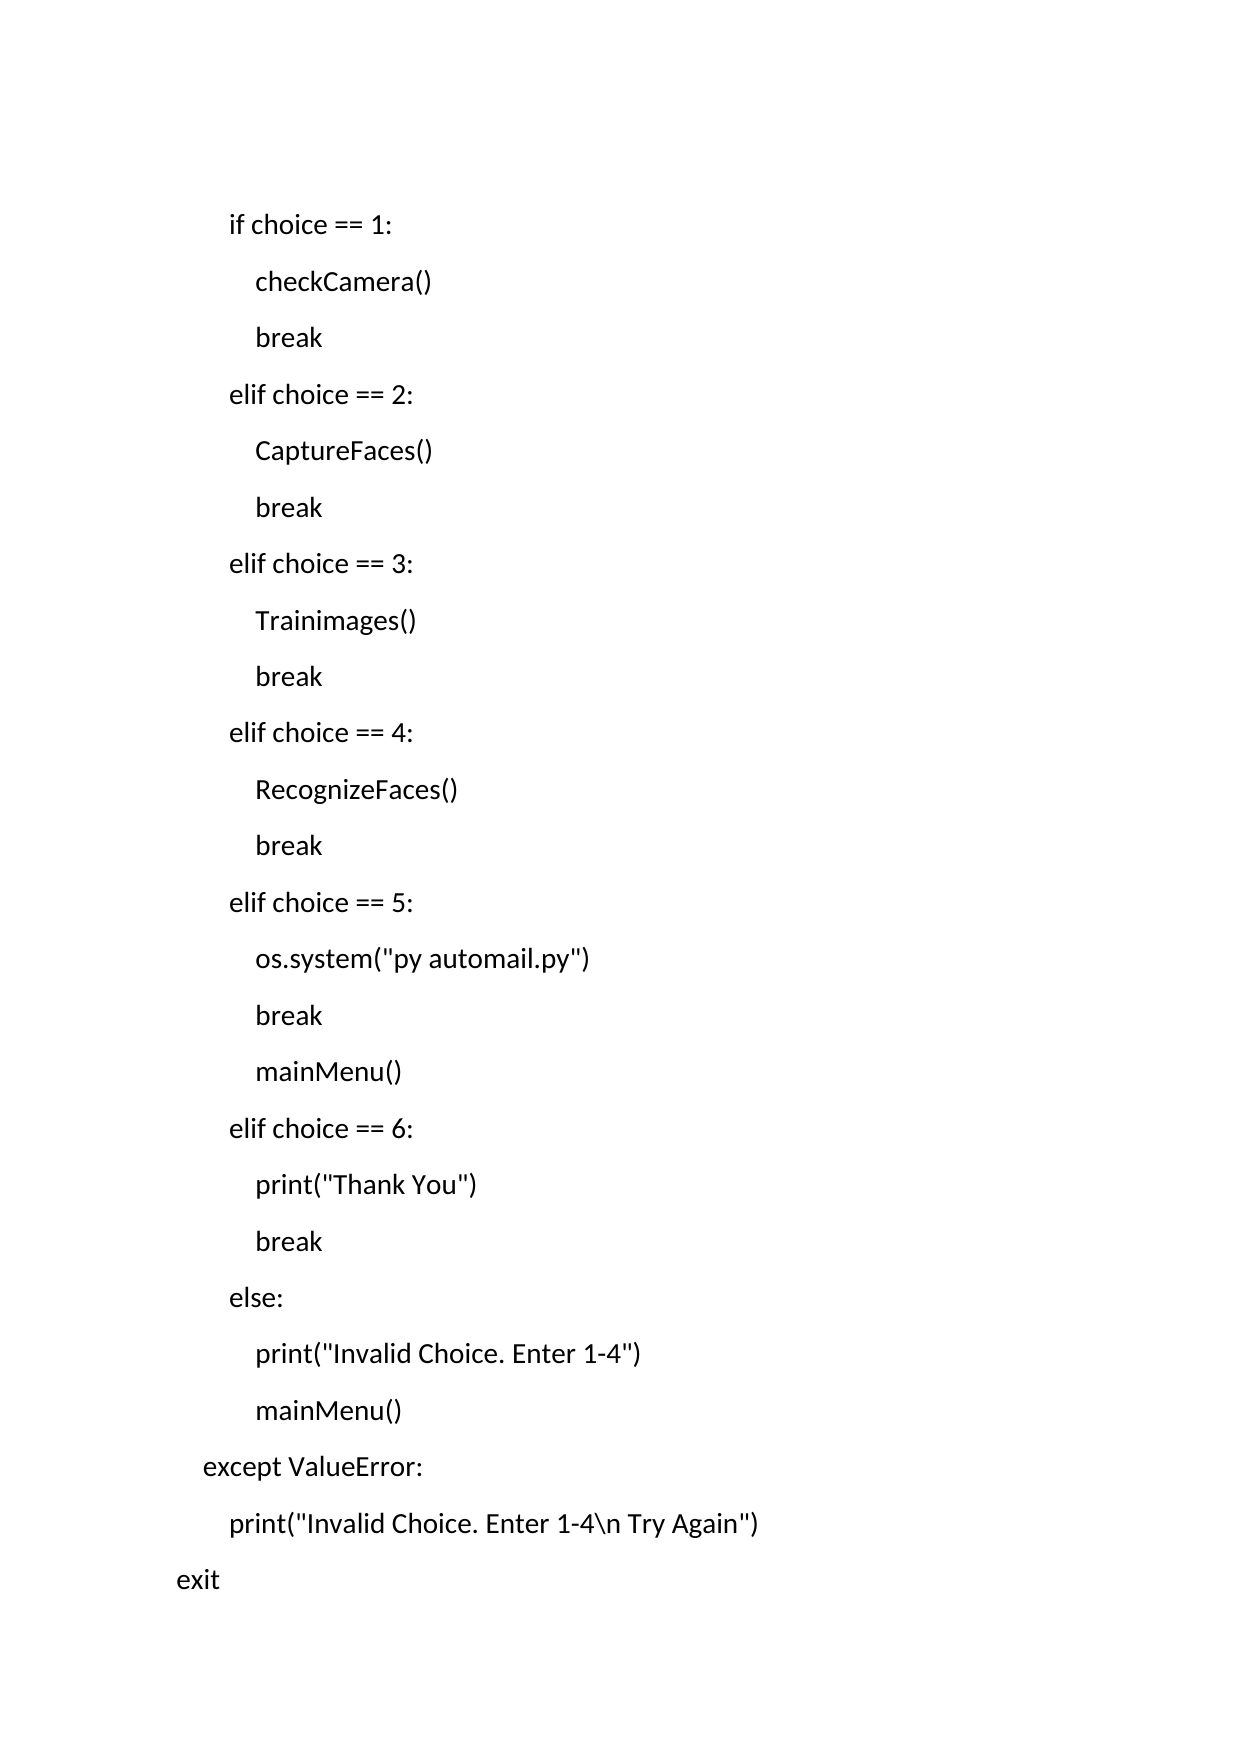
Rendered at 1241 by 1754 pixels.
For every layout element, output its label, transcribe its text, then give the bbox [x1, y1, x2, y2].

text os.system("py automail.py") [150, 940, 1090, 976]
text elif choice == 6: [150, 1110, 1090, 1145]
text print("Invalid Choice. Enter 1-4") [150, 1336, 1090, 1371]
text exit [150, 1561, 1090, 1597]
text break [150, 319, 1090, 355]
text break [150, 997, 1090, 1032]
text checkCamera() [150, 263, 1090, 298]
text break [150, 658, 1090, 694]
text break [150, 489, 1090, 524]
text except ValueError: [150, 1448, 1090, 1484]
text else: [150, 1279, 1090, 1315]
text Trainimages() [150, 602, 1090, 637]
text print("Thank You") [150, 1166, 1090, 1202]
text mainMenu() [150, 1053, 1090, 1089]
text elif choice == 2: [150, 376, 1090, 411]
text elif choice == 3: [150, 545, 1090, 581]
text CaptureFaces() [150, 432, 1090, 468]
text elif choice == 5: [150, 884, 1090, 919]
text elif choice == 4: [150, 714, 1090, 750]
text if choice == 1: [150, 206, 1090, 242]
text break [150, 1223, 1090, 1258]
text RecognizeFaces() [150, 771, 1090, 807]
text mainMenu() [150, 1392, 1090, 1428]
text print("Invalid Choice. Enter 1-4\n Try Again") [150, 1505, 1090, 1541]
text break [150, 827, 1090, 863]
